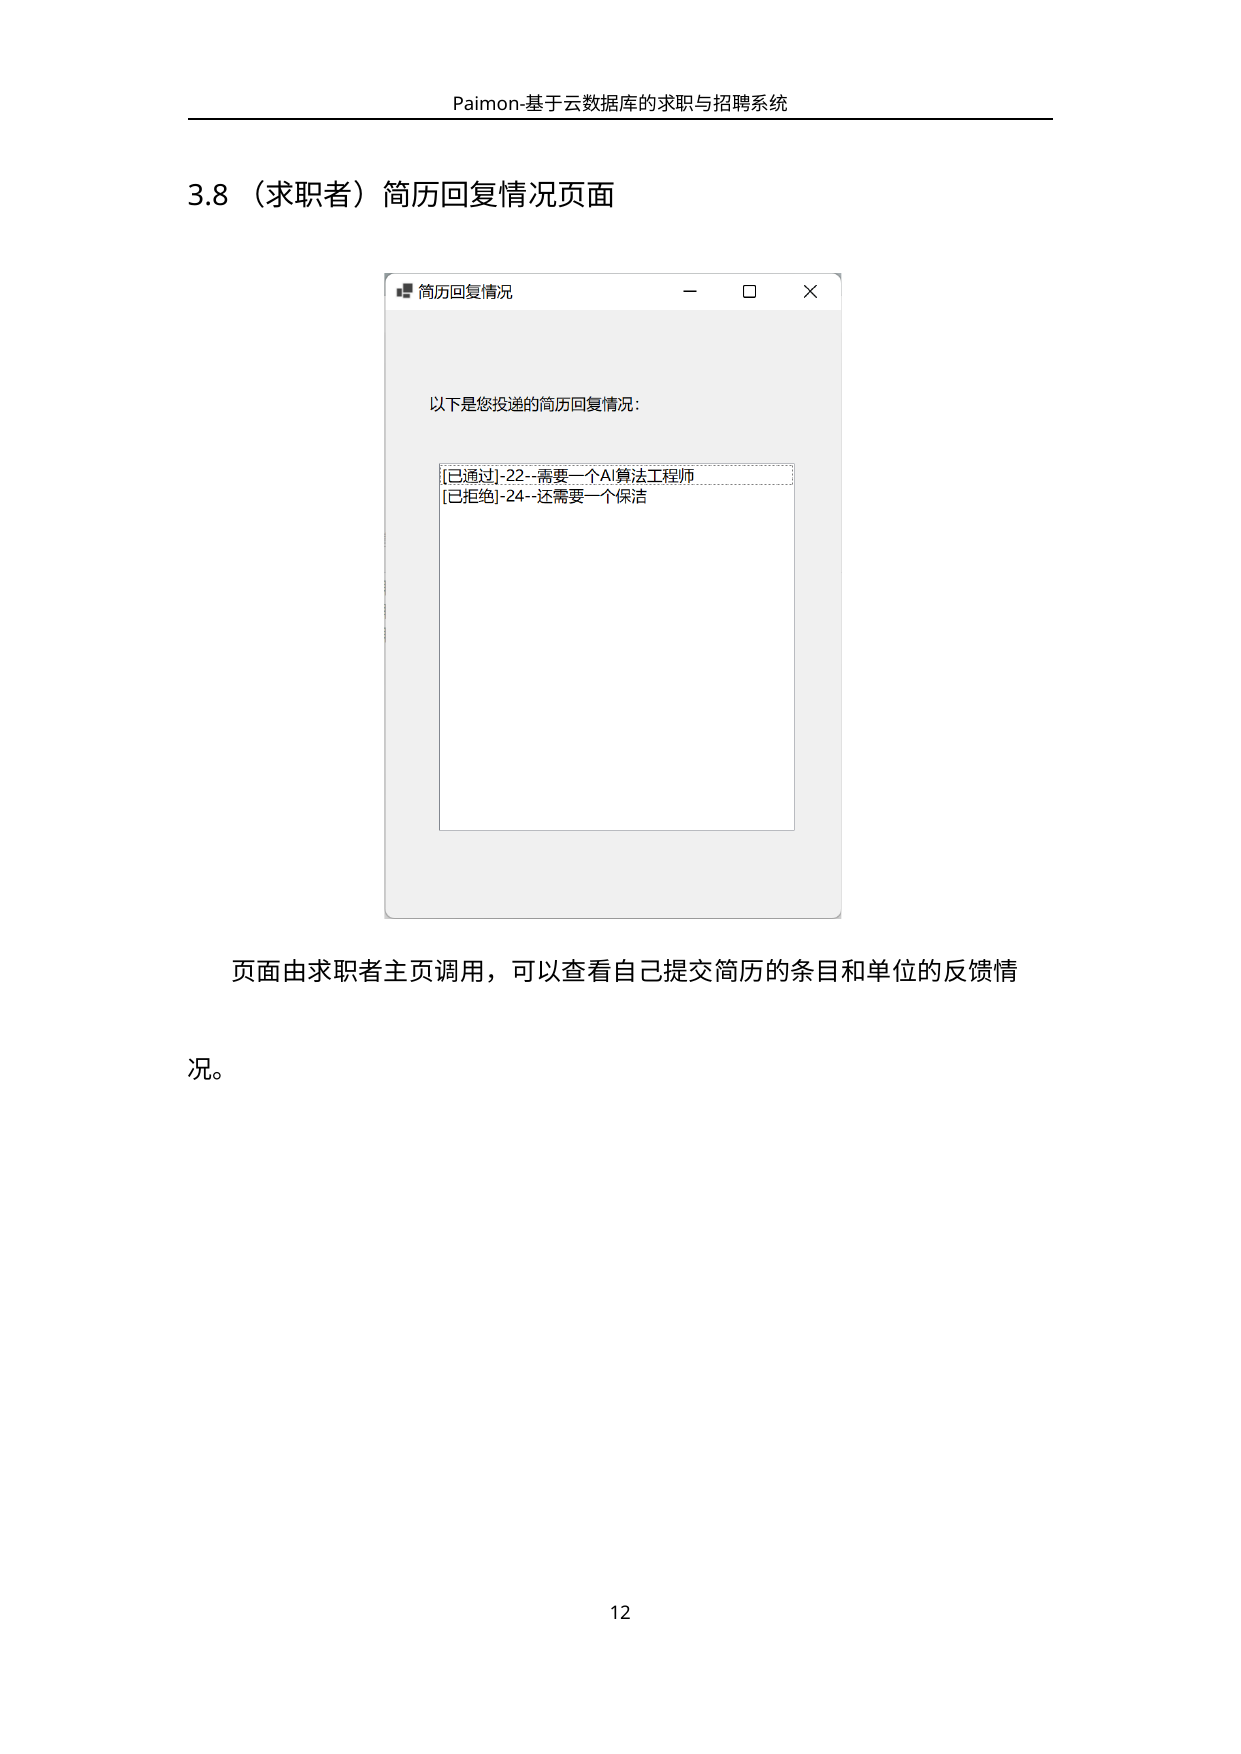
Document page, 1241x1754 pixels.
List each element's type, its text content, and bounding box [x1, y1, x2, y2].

subtitle 3.8 （求职者）简历回复情况页面 [187, 160, 1053, 225]
picture [384, 273, 842, 919]
text 页面由求职者主页调用，可以查看自己提交简历的条目和单位的反馈情况。 [187, 937, 1019, 1100]
